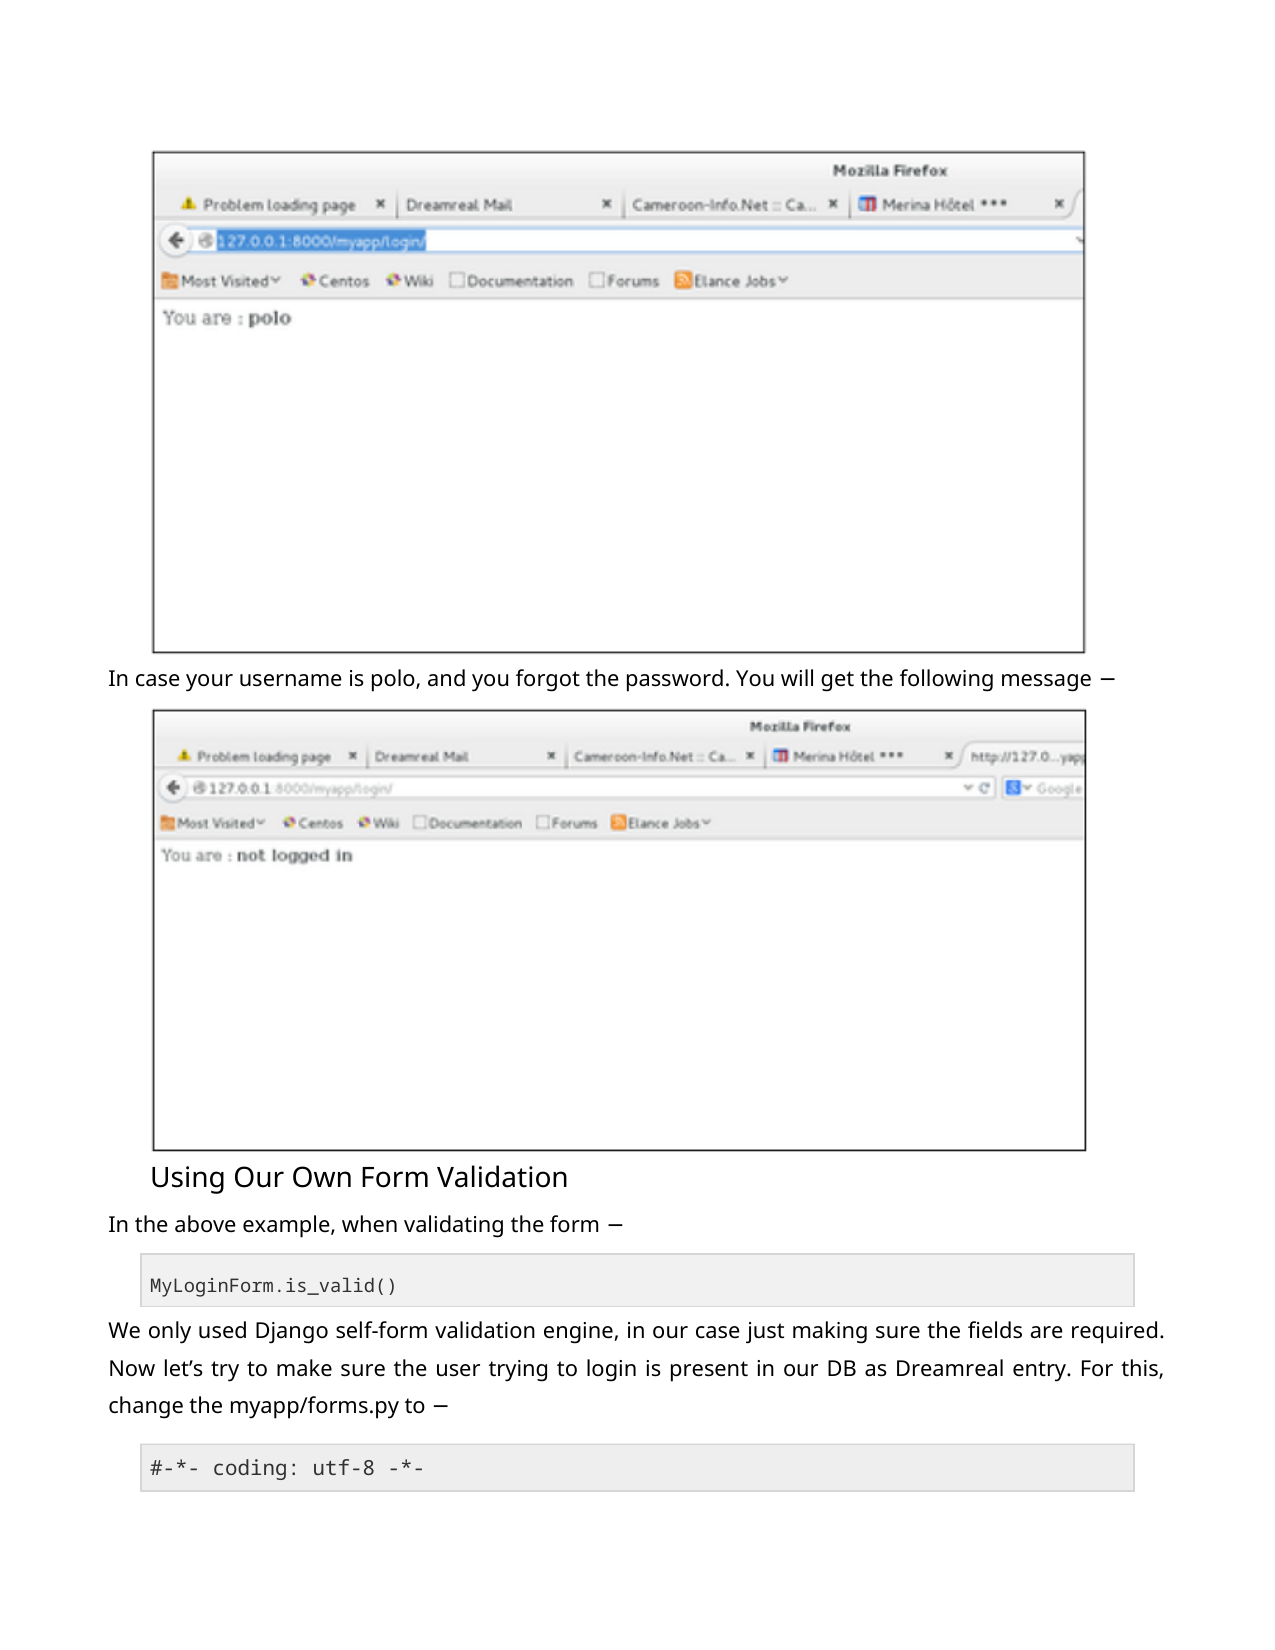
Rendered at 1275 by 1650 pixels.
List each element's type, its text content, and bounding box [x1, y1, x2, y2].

text We only used Django self-form validation engine, in our case just making sure the fields are required. Now let’s try to make sure the user trying to login is present in our DB as Dreamreal entry. For this, change the myapp/forms.py to − [108, 1307, 1167, 1420]
picture [150, 707, 1088, 1153]
text Using Our Own Form Validation [150, 1157, 1167, 1196]
picture [150, 150, 1088, 655]
text #-*- coding: utf-8 -*- [142, 1445, 1133, 1490]
text In case your username is polo, and you forgot the password. You will get the following message − [108, 655, 1167, 692]
text In the above example, when validating the form − [108, 1201, 1167, 1238]
text MyLoginForm.is_valid() [142, 1255, 1133, 1306]
